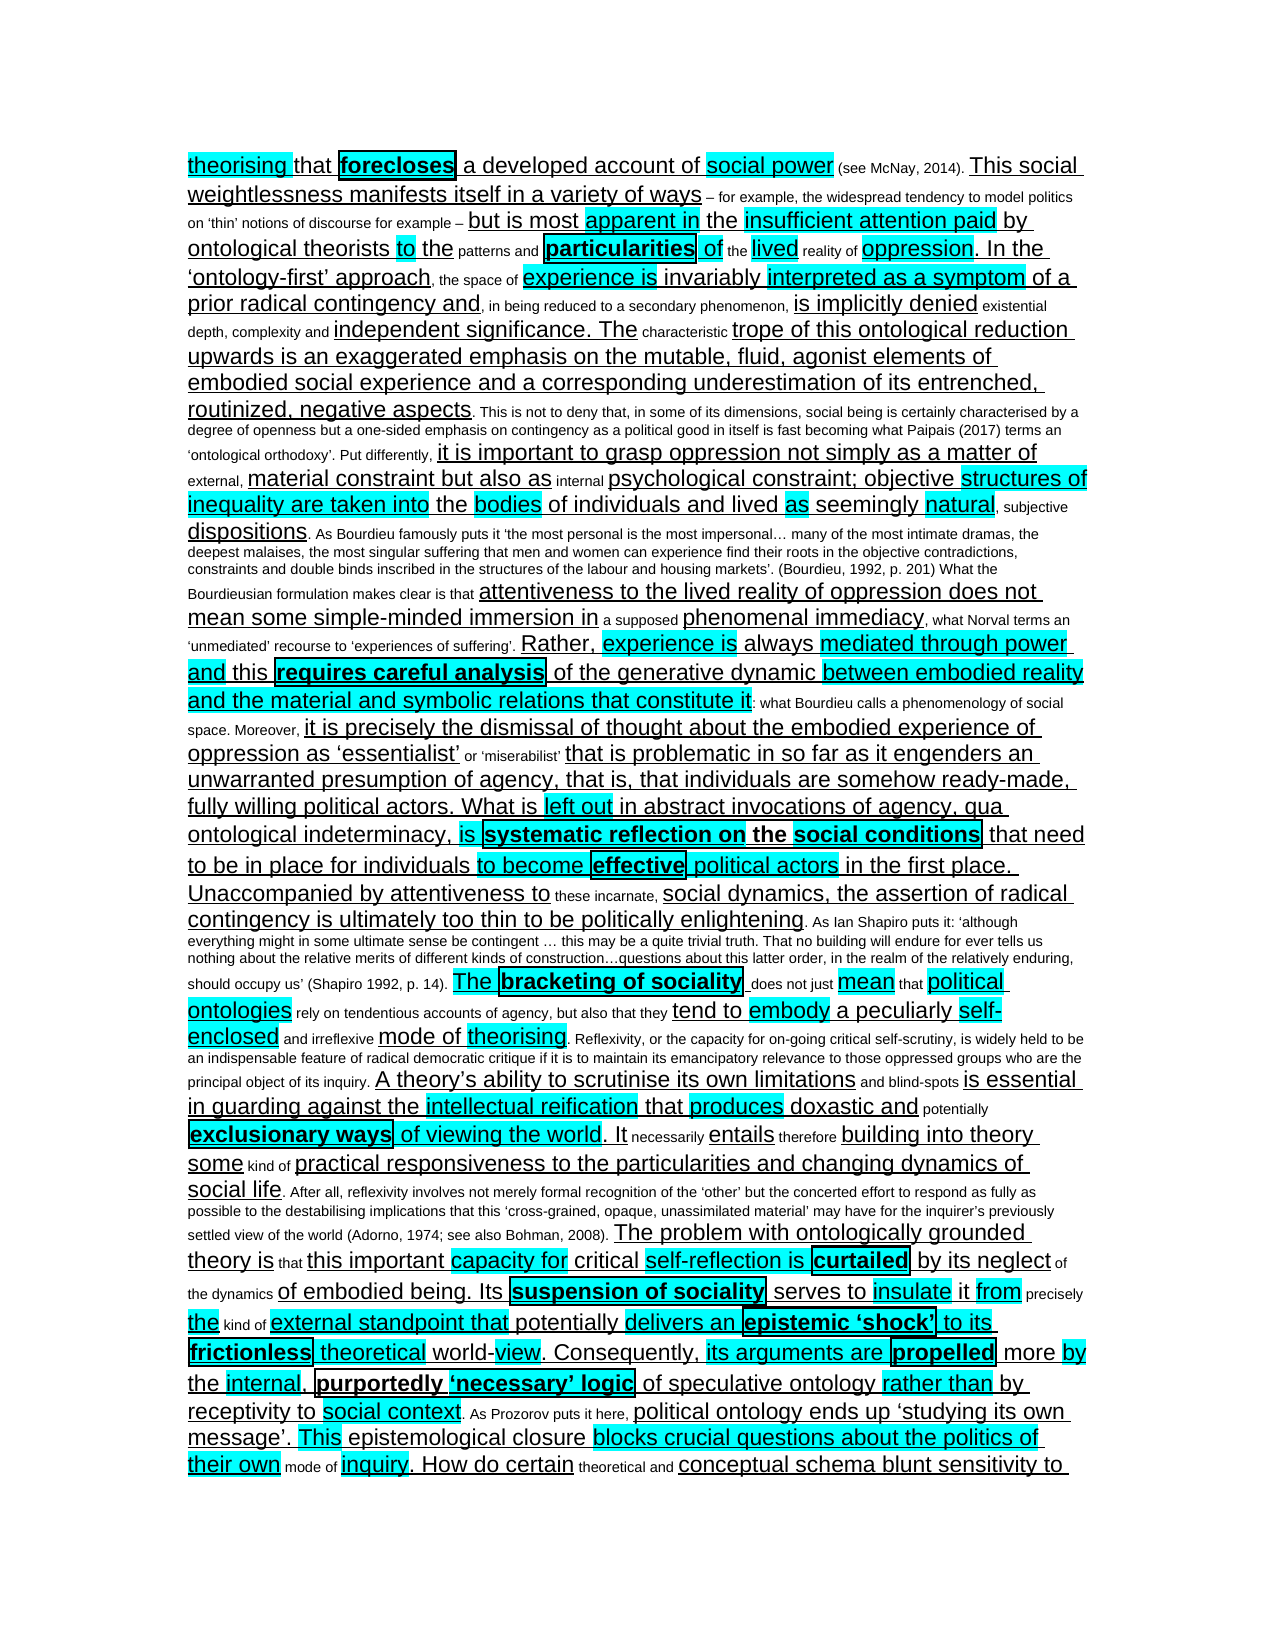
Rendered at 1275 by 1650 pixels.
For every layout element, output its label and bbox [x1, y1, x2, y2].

text [187, 491, 1087, 1477]
text [187, 150, 1087, 514]
